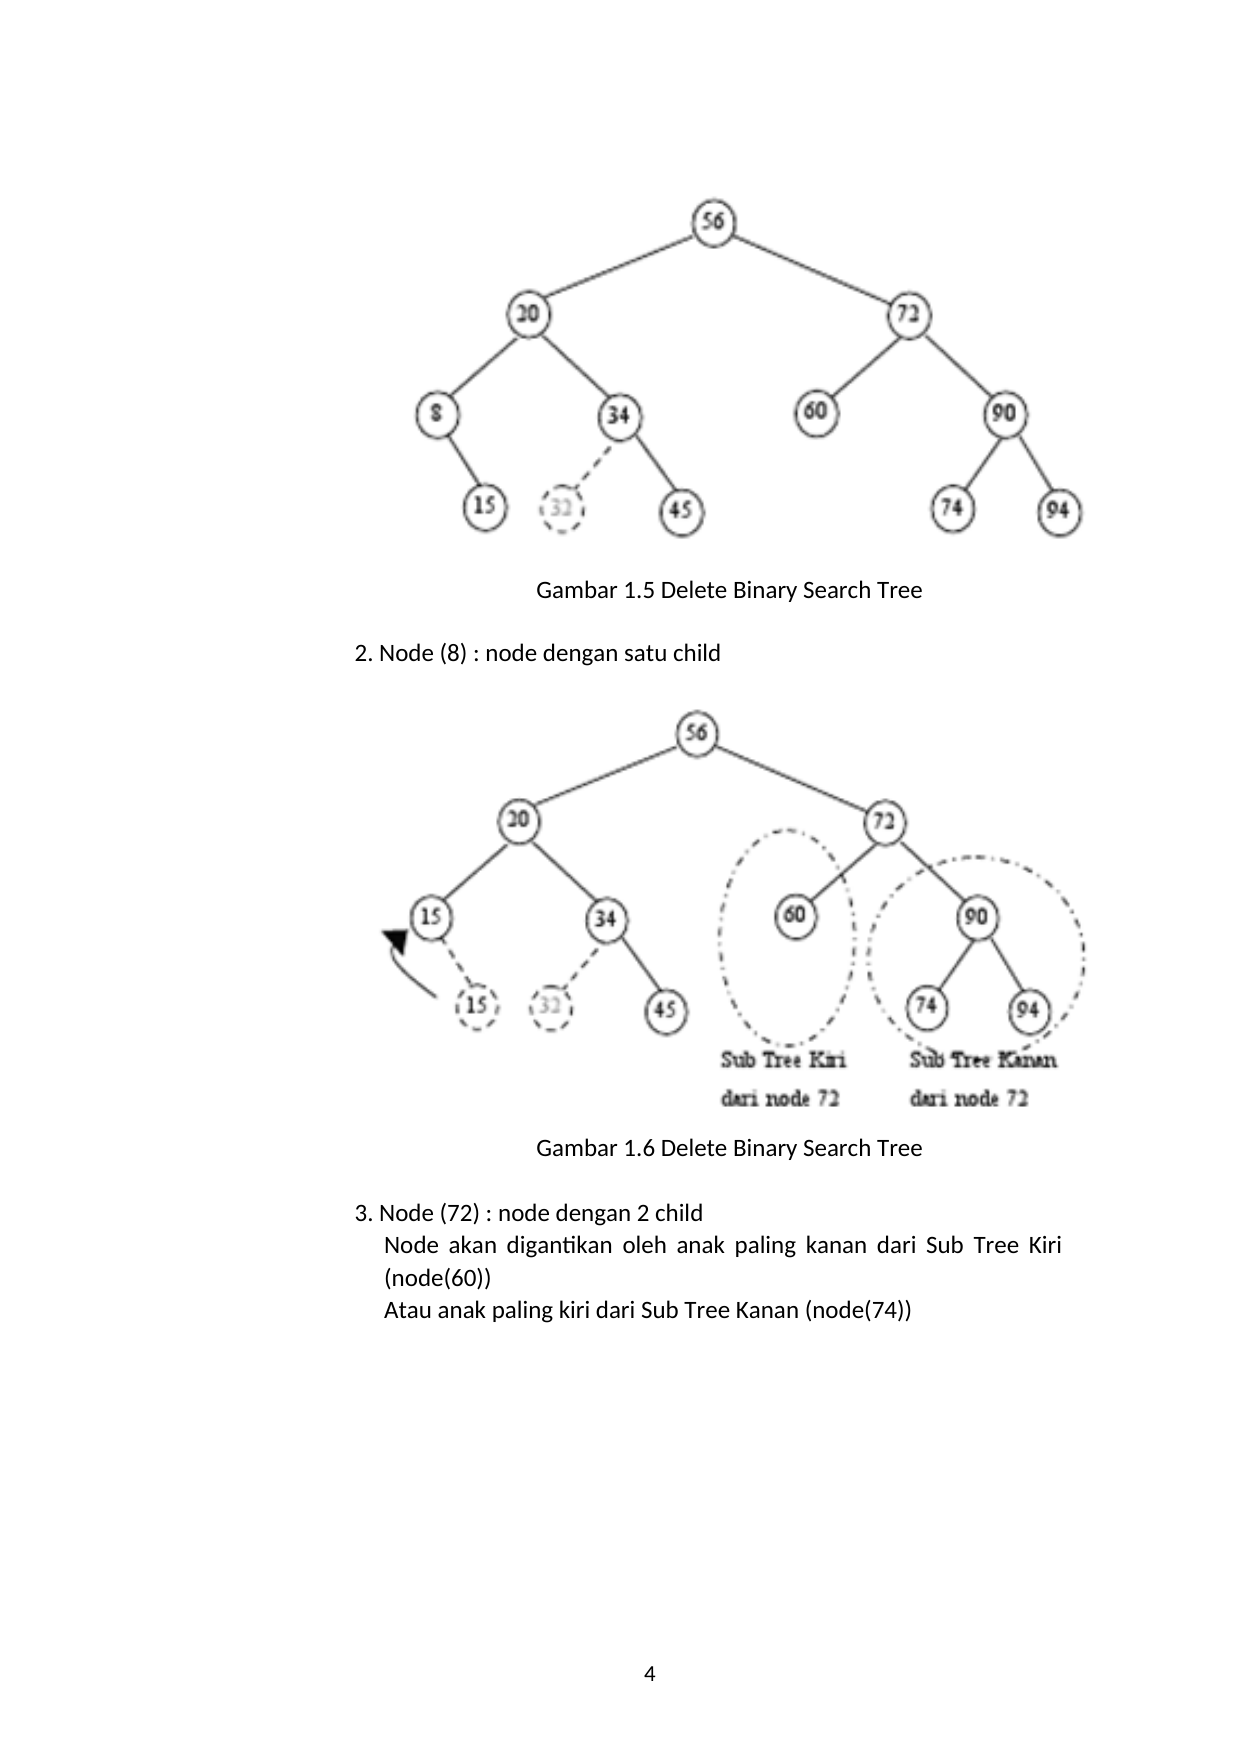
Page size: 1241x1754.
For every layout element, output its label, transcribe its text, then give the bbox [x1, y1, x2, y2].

picture [354, 667, 1133, 1133]
list Node akan digantikan oleh anak paling kanan dari Sub Tree Kiri (node(60)) [384, 1228, 1063, 1292]
picture [383, 177, 1117, 575]
list 2. Node (8) : node dengan satu child [354, 635, 1063, 667]
list Gambar 1.6 Delete Binary Search Tree [488, 1133, 1063, 1163]
list Atau anak paling kiri dari Sub Tree Kanan (node(74)) [384, 1292, 1063, 1325]
list Gambar 1.5 Delete Binary Search Tree [488, 575, 1063, 605]
list 3. Node (72) : node dengan 2 child [354, 1195, 1063, 1228]
